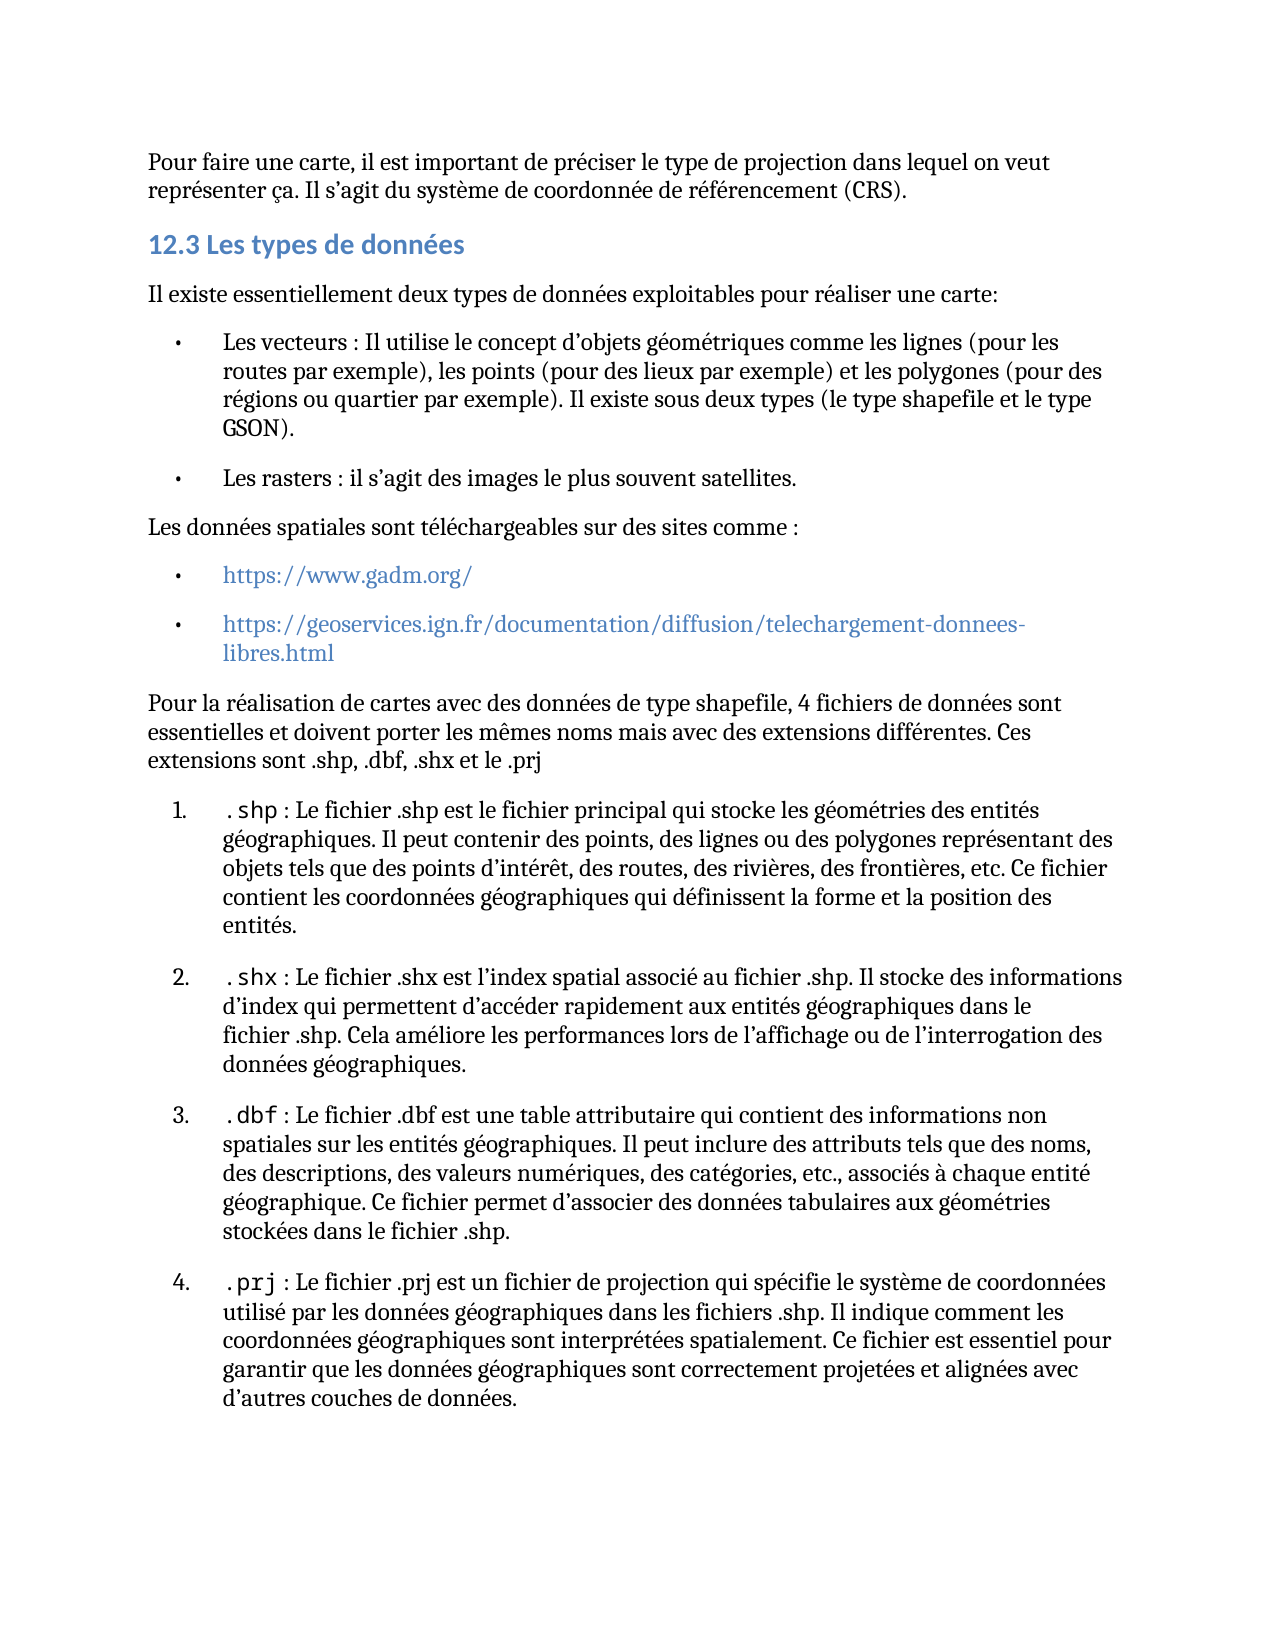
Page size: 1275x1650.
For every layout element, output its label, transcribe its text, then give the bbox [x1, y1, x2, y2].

list https://geoservices.ign.fr/documentation/diffusion/telechargement-donnees-libres.html [173, 610, 1127, 668]
list Les vecteurs : Il utilise le concept d’objets géométriques comme les lignes (pour les routes par exemple), les points (pour des lieux par exemple) et les polygones (pour des régions ou quartier par exemple). Il existe sous deux types (le type shapefile et le type GSON). [173, 328, 1127, 443]
list .prj : Le fichier .prj est un fichier de projection qui spécifie le système de coordonnées utilisé par les données géographiques dans les fichiers .shp. Il indique comment les coordonnées géographiques sont interprétées spatialement. Ce fichier est essentiel pour garantir que les données géographiques sont correctement projetées et alignées avec d’autres couches de données. [173, 1266, 1127, 1412]
text Il existe essentiellement deux types de données exploitables pour réaliser une carte: [148, 280, 1127, 309]
list https://www.gadm.org/ [173, 561, 1127, 589]
list .shp : Le fichier .shp est le fichier principal qui stocke les géométries des entités géographiques. Il peut contenir des points, des lignes ou des polygones représentant des objets tels que des points d’intérêt, des routes, des rivières, des frontières, etc. Ce fichier contient les coordonnées géographiques qui définissent la forme et la position des entités. [173, 794, 1127, 940]
text Pour faire une carte, il est important de préciser le type de projection dans lequel on veut représenter ça. Il s’agit du système de coordonnée de référencement (CRS). [148, 148, 1127, 205]
list .shx : Le fichier .shx est l’index spatial associé au fichier .shp. Il stocke des informations d’index qui permettent d’accéder rapidement aux entités géographiques dans le fichier .shp. Cela améliore les performances lors de l’affichage ou de l’interrogation des données géographiques. [173, 961, 1127, 1078]
subtitle 12.3 Les types de données [148, 226, 1127, 262]
list .dbf : Le fichier .dbf est une table attributaire qui contient des informations non spatiales sur les entités géographiques. Il peut inclure des attributs tels que des noms, des descriptions, des valeurs numériques, des catégories, etc., associés à chaque entité géographique. Ce fichier permet d’associer des données tabulaires aux géométries stockées dans le fichier .shp. [173, 1099, 1127, 1245]
text Pour la réalisation de cartes avec des données de type shapefile, 4 fichiers de données sont essentielles et doivent porter les mêmes noms mais avec des extensions différentes. Ces extensions sont .shp, .dbf, .shx et le .prj [148, 689, 1127, 775]
list Les rasters : il s’agit des images le plus souvent satellites. [173, 464, 1127, 492]
text Les données spatiales sont téléchargeables sur des sites comme : [148, 513, 1127, 542]
